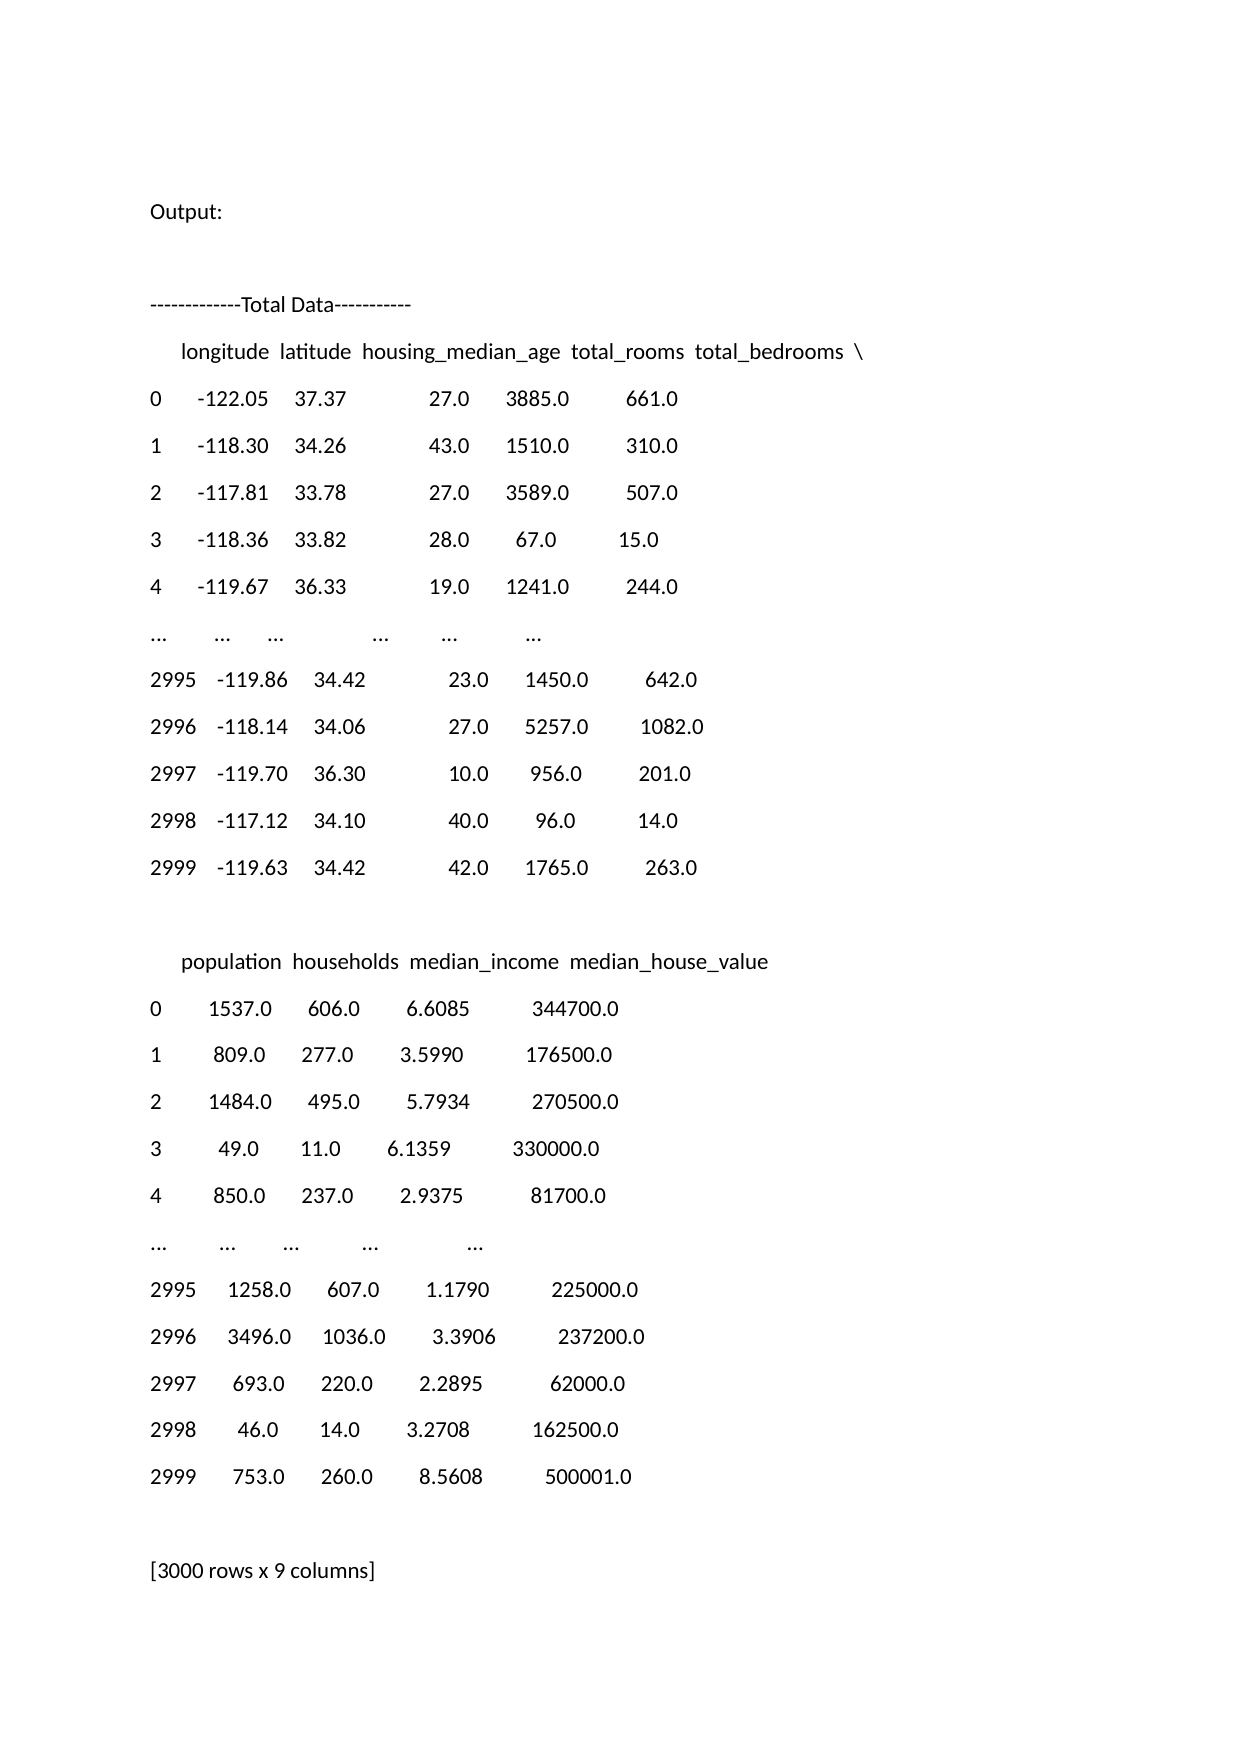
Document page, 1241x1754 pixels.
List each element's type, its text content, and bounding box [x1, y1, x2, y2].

text 2997 -119.70 36.30 10.0 956.0 201.0 [150, 759, 1090, 787]
text 2998 -117.12 34.10 40.0 96.0 14.0 [150, 806, 1090, 834]
text Output: [150, 197, 1090, 225]
text 2995 1258.0 607.0 1.1790 225000.0 [150, 1275, 1090, 1303]
text 4 -119.67 36.33 19.0 1241.0 244.0 [150, 572, 1090, 600]
text 0 1537.0 606.0 6.6085 344700.0 [150, 994, 1090, 1022]
text 3 -118.36 33.82 28.0 67.0 15.0 [150, 525, 1090, 553]
text 2 1484.0 495.0 5.7934 270500.0 [150, 1087, 1090, 1116]
text 2996 -118.14 34.06 27.0 5257.0 1082.0 [150, 712, 1090, 741]
text population households median_income median_house_value [150, 947, 1090, 975]
text [3000 rows x 9 columns] [150, 1556, 1090, 1584]
text 2996 3496.0 1036.0 3.3906 237200.0 [150, 1322, 1090, 1350]
text 2999 -119.63 34.42 42.0 1765.0 263.0 [150, 853, 1090, 881]
text 2999 753.0 260.0 8.5608 500001.0 [150, 1462, 1090, 1491]
text 3 49.0 11.0 6.1359 330000.0 [150, 1134, 1090, 1162]
text 0 -122.05 37.37 27.0 3885.0 661.0 [150, 384, 1090, 412]
text ... ... ... ... ... ... [150, 619, 1090, 647]
text 2997 693.0 220.0 2.2895 62000.0 [150, 1369, 1090, 1397]
text 2 -117.81 33.78 27.0 3589.0 507.0 [150, 478, 1090, 506]
text longitude latitude housing_median_age total_rooms total_bedrooms \ [150, 337, 1090, 366]
text 1 809.0 277.0 3.5990 176500.0 [150, 1041, 1090, 1069]
text 1 -118.30 34.26 43.0 1510.0 310.0 [150, 431, 1090, 459]
text ... ... ... ... ... [150, 1228, 1090, 1256]
text -------------Total Data----------- [150, 291, 1090, 319]
text 2998 46.0 14.0 3.2708 162500.0 [150, 1416, 1090, 1444]
text 2995 -119.86 34.42 23.0 1450.0 642.0 [150, 666, 1090, 694]
text 4 850.0 237.0 2.9375 81700.0 [150, 1181, 1090, 1209]
